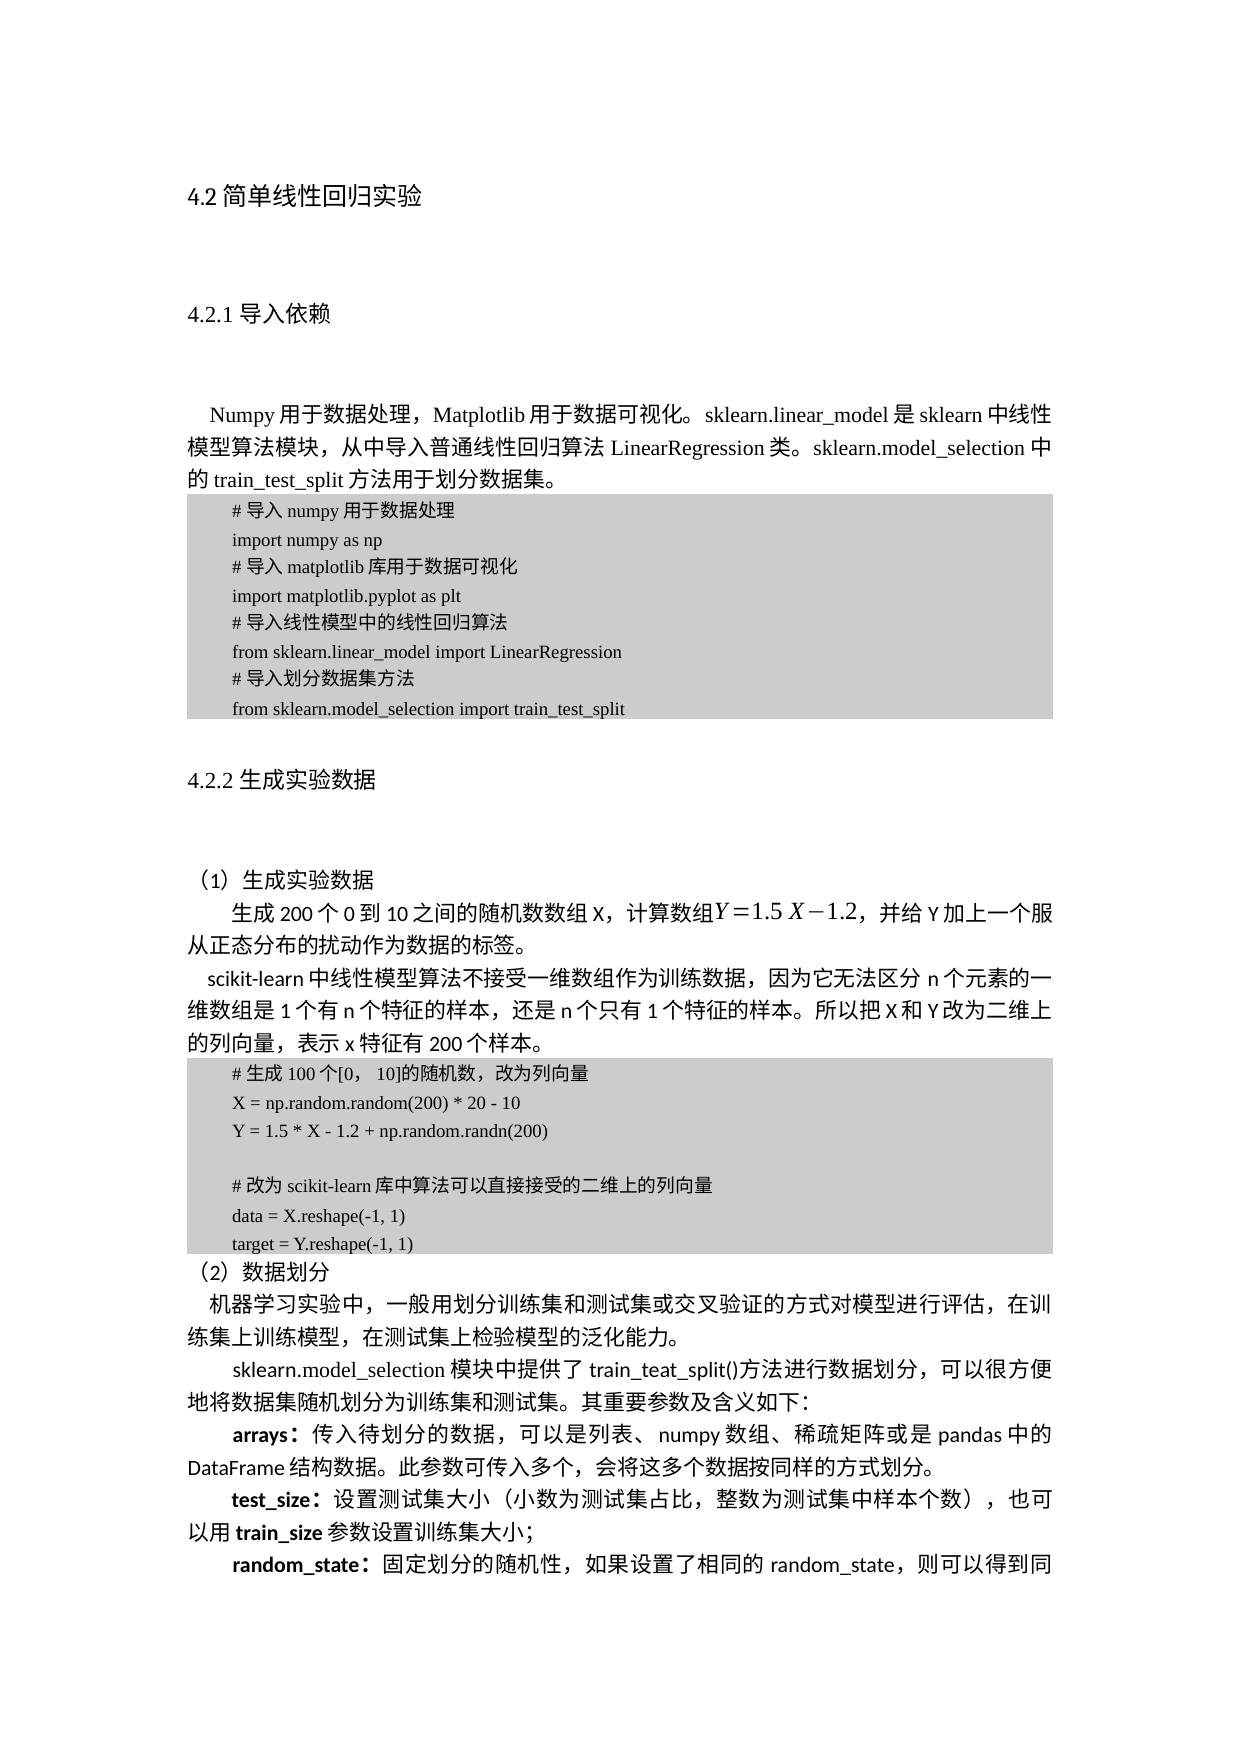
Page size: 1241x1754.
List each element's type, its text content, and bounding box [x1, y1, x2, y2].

text 生成200个0到10之间的随机数数组X，计算数组，并给Y加上一个服从正态分布的扰动作为数据的标签。 [187, 895, 1053, 960]
text sklearn.model_selection模块中提供了train_teat_split()方法进行数据划分，可以很方便地将数据集随机划分为训练集和测试集。其重要参数及含义如下： [187, 1352, 1053, 1417]
subtitle 4.2 简单线性回归实验 [187, 162, 1053, 227]
text # 导入划分数据集方法 [187, 663, 1053, 691]
text scikit-learn中线性模型算法不接受一维数组作为训练数据，因为它无法区分n个元素的一维数组是1个有n个特征的样本，还是n个只有1个特征的样本。所以把X和Y改为二维上的列向量，表示x特征有200个样本。 [187, 960, 1053, 1058]
text target = Y.reshape(-1, 1) [187, 1226, 1053, 1254]
text X = np.random.random(200) * 20 - 10 [187, 1086, 1053, 1114]
text # 导入matplotlib库用于数据可视化 [187, 551, 1053, 579]
text 机器学习实验中，一般用划分训练集和测试集或交叉验证的方式对模型进行评估，在训练集上训练模型，在测试集上检验模型的泛化能力。 [187, 1287, 1053, 1352]
subtitle 4.2.1 导入依赖 [187, 281, 1053, 346]
text Numpy用于数据处理，Matplotlib用于数据可视化。sklearn.linear_model是sklearn中线性模型算法模块，从中导入普通线性回归算法LinearRegression类。sklearn.model_selection 中的train_test_split方法用于划分数据集。 [187, 397, 1053, 494]
text test_size：设置测试集大小（小数为测试集占比，整数为测试集中样本个数），也可以用train_size参数设置训练集大小； [187, 1482, 1053, 1547]
text import numpy as np [187, 522, 1053, 551]
text # 生成100个[0， 10]的随机数，改为列向量 [187, 1058, 1053, 1086]
text （2）数据划分 [187, 1254, 1053, 1287]
text from sklearn.linear_model import LinearRegression [187, 635, 1053, 663]
subtitle 4.2.2 生成实验数据 [187, 746, 1053, 811]
text # 导入numpy用于数据处理 [187, 494, 1053, 522]
text data = X.reshape(-1, 1) [187, 1198, 1053, 1226]
text # 导入线性模型中的线性回归算法 [187, 607, 1053, 635]
text from sklearn.model_selection import train_test_split [187, 691, 1053, 719]
text import matplotlib.pyplot as plt [187, 579, 1053, 607]
text Y = 1.5 * X - 1.2 + np.random.randn(200) [187, 1114, 1053, 1142]
text # 改为scikit-learn库中算法可以直接接受的二维上的列向量 [187, 1170, 1053, 1198]
text arrays：传入待划分的数据，可以是列表、numpy数组、稀疏矩阵或是pandas中的DataFrame结构数据。此参数可传入多个，会将这多个数据按同样的方式划分。 [187, 1417, 1053, 1482]
text （1）生成实验数据 [187, 863, 1053, 895]
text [187, 1547, 1053, 1579]
